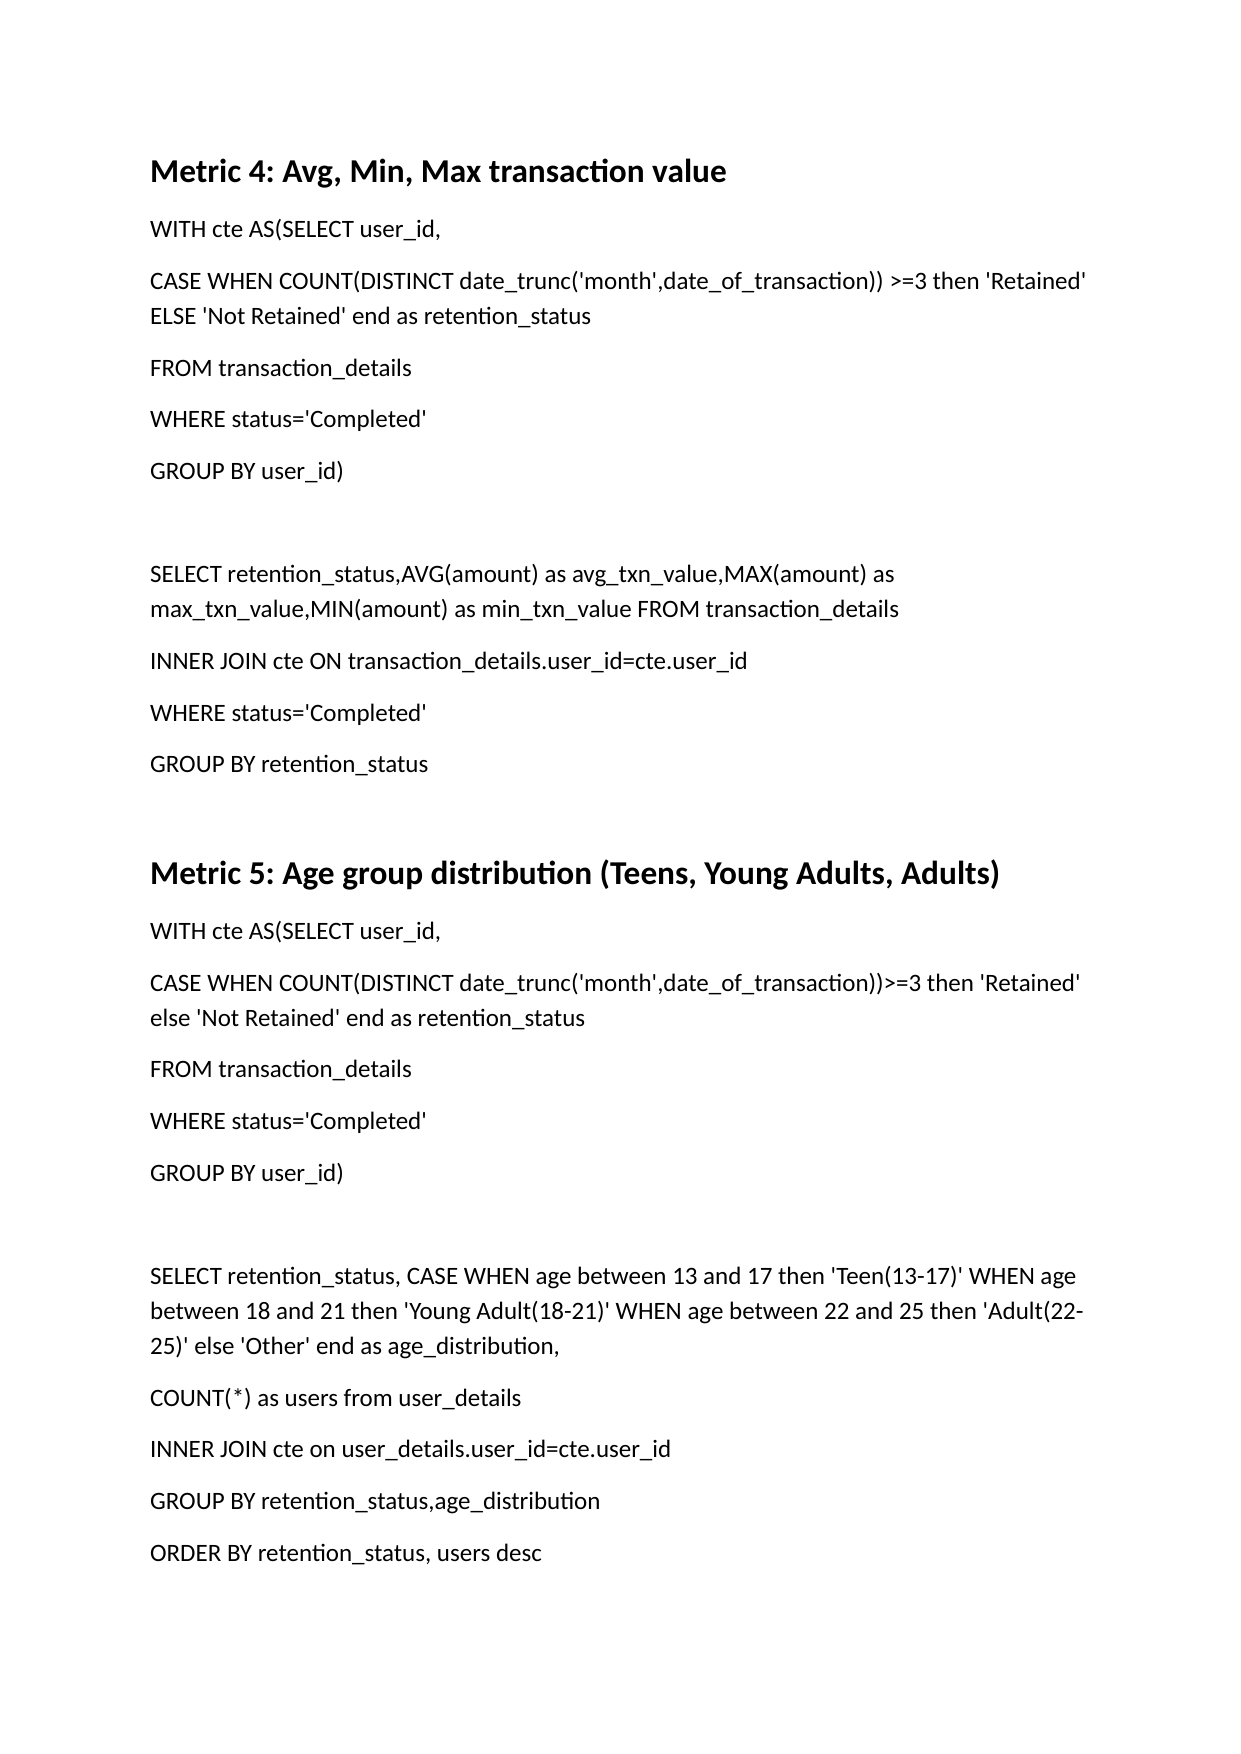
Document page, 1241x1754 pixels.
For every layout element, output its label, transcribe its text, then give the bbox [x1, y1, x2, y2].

text SELECT retention_status,AVG(amount) as avg_txn_value,MAX(amount) as max_txn_value,MIN(amount) as min_txn_value FROM transaction_details [150, 558, 1090, 624]
text Metric 5: Age group distribution (Teens, Young Adults, Adults) [150, 852, 1090, 892]
text WITH cte AS(SELECT user_id, [150, 213, 1090, 244]
text WHERE status='Completed' [150, 697, 1090, 727]
text COUNT(*) as users from user_details [150, 1382, 1090, 1412]
text CASE WHEN COUNT(DISTINCT date_trunc('month',date_of_transaction))>=3 then 'Retained' else 'Not Retained' end as retention_status [150, 967, 1090, 1032]
text WHERE status='Completed' [150, 1105, 1090, 1136]
text ORDER BY retention_status, users desc [150, 1537, 1090, 1567]
text GROUP BY user_id) [150, 1157, 1090, 1187]
text FROM transaction_details [150, 1053, 1090, 1084]
text Metric 4: Avg, Min, Max transaction value [150, 150, 1090, 191]
text WHERE status='Completed' [150, 403, 1090, 434]
text GROUP BY retention_status [150, 748, 1090, 779]
text INNER JOIN cte ON transaction_details.user_id=cte.user_id [150, 645, 1090, 676]
text CASE WHEN COUNT(DISTINCT date_trunc('month',date_of_transaction)) >=3 then 'Retained' ELSE 'Not Retained' end as retention_status [150, 265, 1090, 331]
text WITH cte AS(SELECT user_id, [150, 915, 1090, 946]
text FROM transaction_details [150, 352, 1090, 382]
text GROUP BY user_id) [150, 455, 1090, 486]
text INNER JOIN cte on user_details.user_id=cte.user_id [150, 1433, 1090, 1464]
text SELECT retention_status, CASE WHEN age between 13 and 17 then 'Teen(13-17)' WHEN age between 18 and 21 then 'Young Adult(18-21)' WHEN age between 22 and 25 then 'Adult(22-25)' else 'Other' end as age_distribution, [150, 1260, 1090, 1361]
text GROUP BY retention_status,age_distribution [150, 1485, 1090, 1516]
